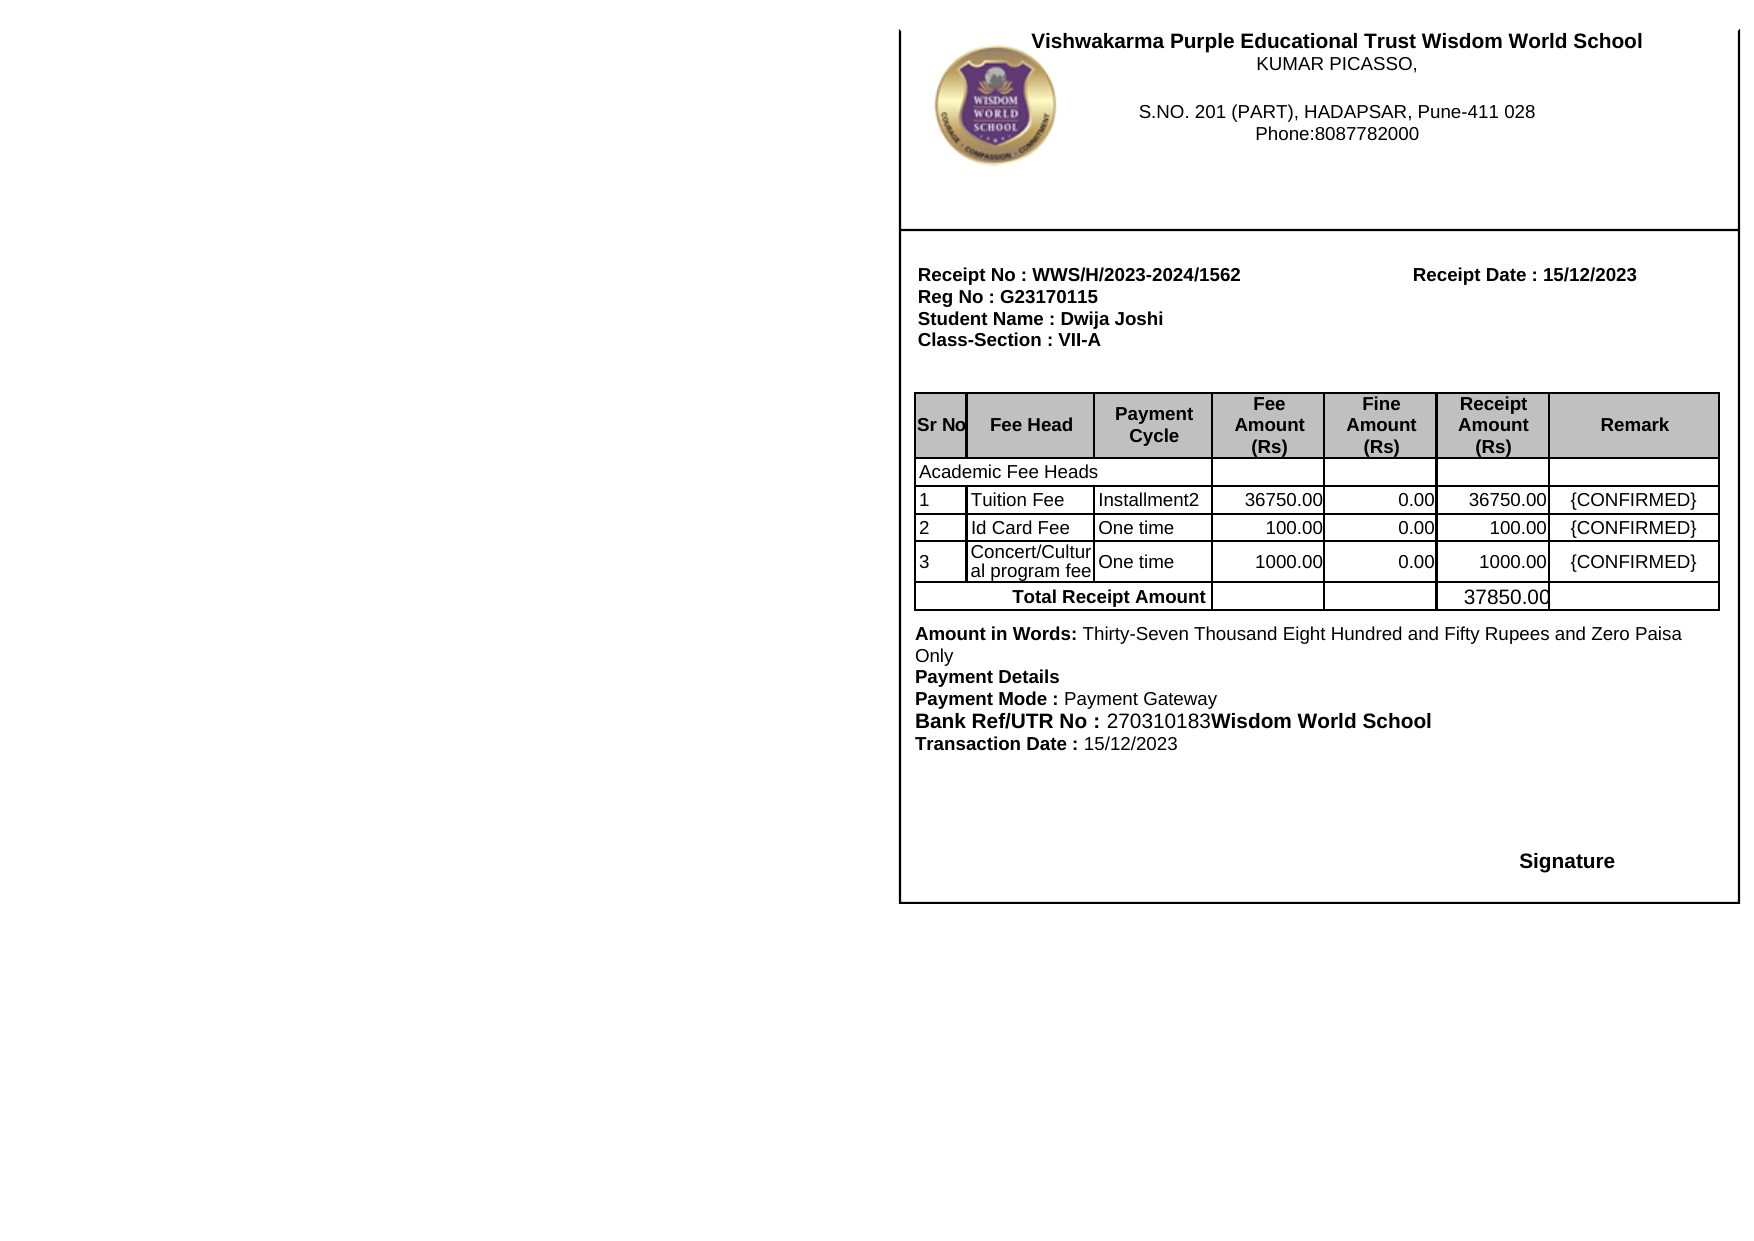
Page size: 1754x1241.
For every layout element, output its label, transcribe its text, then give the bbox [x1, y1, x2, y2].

table_cell Tuition Fee [968, 487, 1093, 512]
table_cell 100.00 [1213, 515, 1323, 540]
table_cell 1000.00 [1213, 542, 1323, 581]
table_cell [1438, 459, 1548, 484]
table_cell 0.00 [1325, 515, 1435, 540]
table_cell Installment2 [1095, 487, 1211, 512]
table_cell [1325, 459, 1435, 484]
table_header Remark [1550, 394, 1718, 457]
table_cell 0.00 [1325, 487, 1435, 512]
table_cell 0.00 [1325, 542, 1435, 581]
table_cell One time [1095, 515, 1211, 540]
table_cell [1325, 583, 1435, 609]
table_cell 36750.00 [1213, 487, 1323, 512]
table_header Sr No [916, 394, 965, 457]
table_cell 1 [916, 487, 965, 512]
table_cell {CONFIRMED} [1550, 542, 1718, 581]
table_cell [1550, 459, 1718, 484]
table_cell 36750.00 [1438, 487, 1548, 512]
table_cell Concert/Cultur al program fee [968, 542, 1093, 581]
table_cell One time [1095, 542, 1211, 581]
table_cell Id Card Fee [968, 515, 1093, 540]
table_cell Total Receipt Amount [916, 583, 1211, 609]
picture [934, 45, 1058, 166]
table_cell 100.00 [1438, 515, 1548, 540]
table_cell [1213, 459, 1323, 484]
table_cell [1550, 583, 1718, 609]
table_cell 1000.00 [1438, 542, 1548, 581]
table_header Receipt Amount (Rs) [1438, 394, 1548, 457]
table_header Fine Amount (Rs) [1325, 394, 1435, 457]
table_cell {CONFIRMED} [1550, 515, 1718, 540]
table_header Fee Head [968, 394, 1093, 457]
table_cell [1213, 583, 1323, 609]
table_cell 2 [916, 515, 965, 540]
table_cell 37850.00 [1438, 583, 1548, 609]
table_cell Academic Fee Heads [916, 459, 1211, 484]
table_cell {CONFIRMED} [1550, 487, 1718, 512]
table_header Payment Cycle [1095, 394, 1211, 457]
table_cell 3 [916, 542, 965, 581]
table_header Fee Amount (Rs) [1213, 394, 1323, 457]
